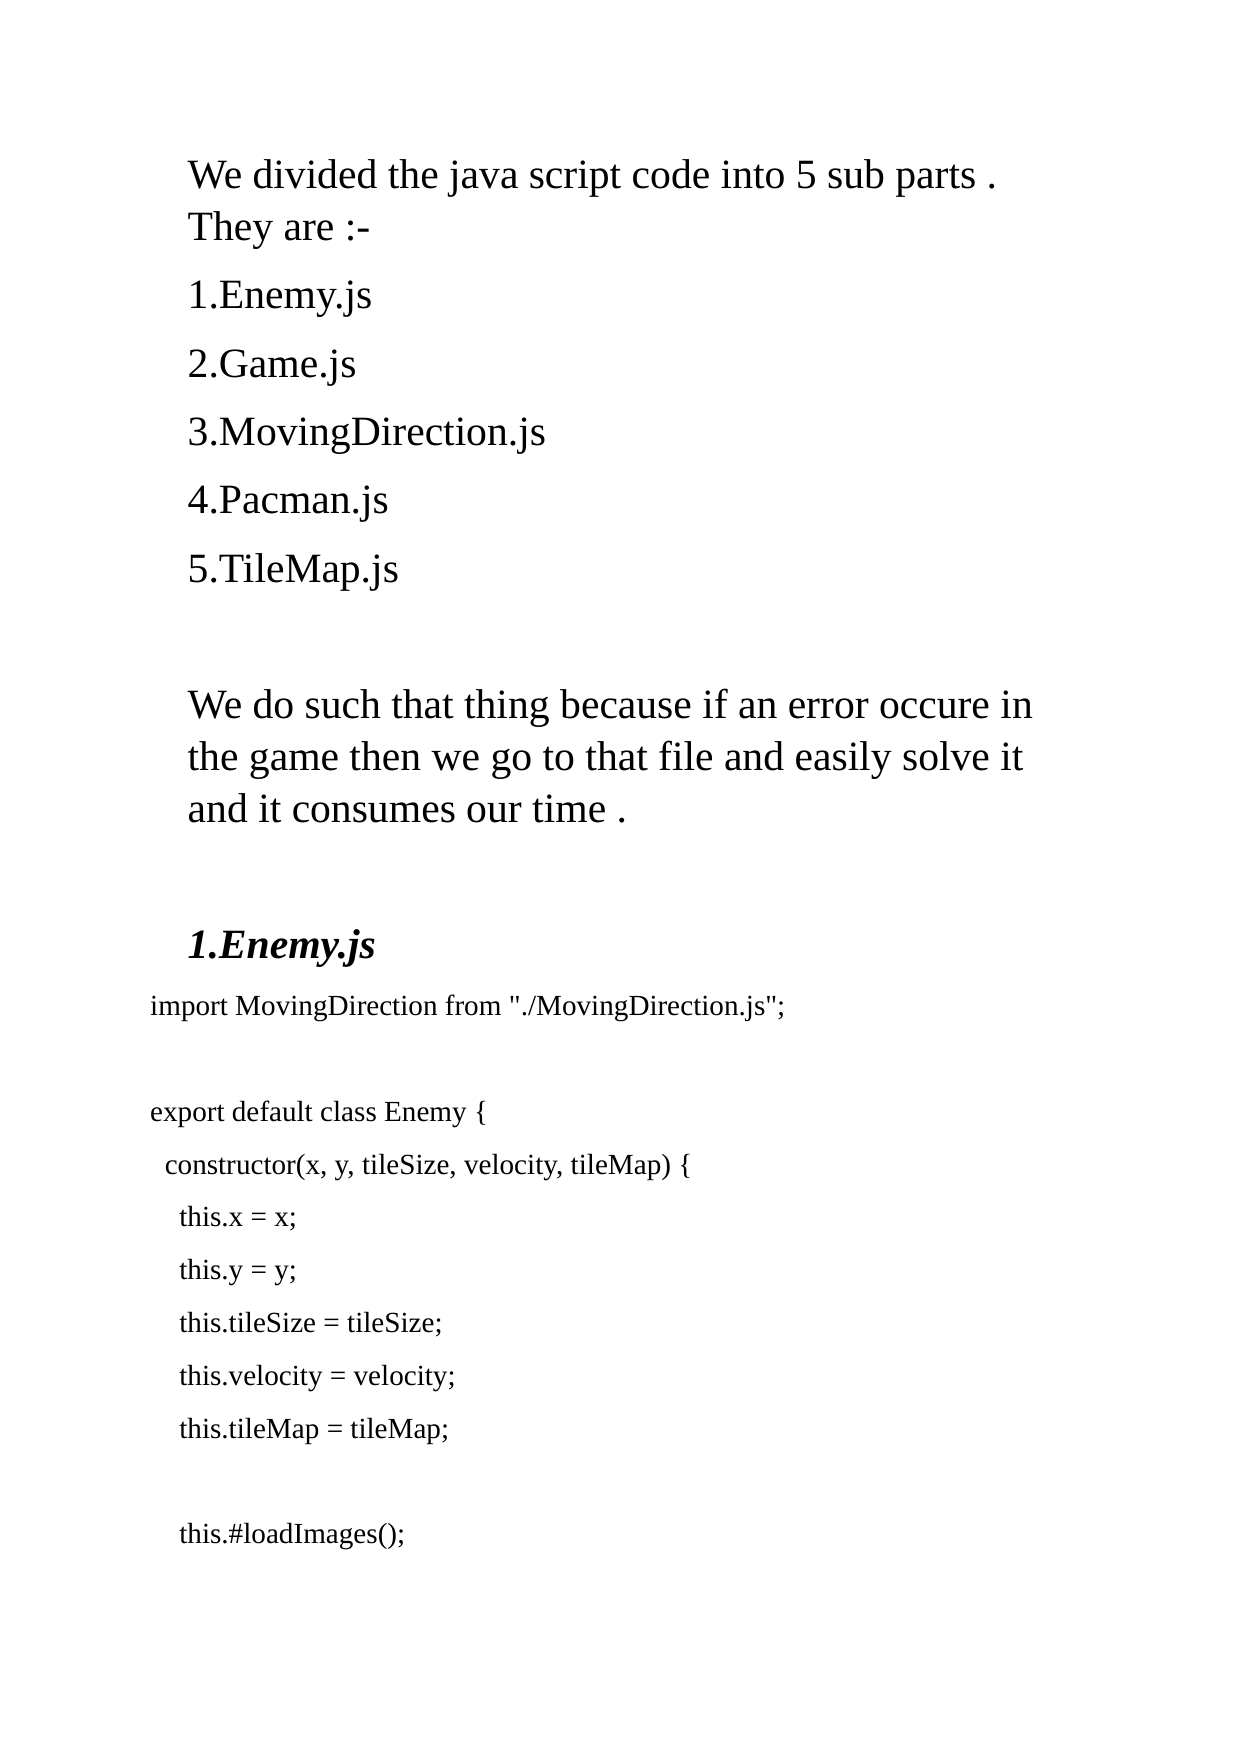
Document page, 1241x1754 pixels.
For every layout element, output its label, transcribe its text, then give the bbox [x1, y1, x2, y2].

text this.tileSize = tileSize; [150, 1305, 1090, 1339]
text import MovingDirection from "./MovingDirection.js"; [150, 988, 1090, 1022]
text this.velocity = velocity; [150, 1358, 1090, 1392]
text 2.Game.js [187, 338, 1090, 386]
text this.tileMap = tileMap; [150, 1411, 1090, 1444]
text constructor(x, y, tileSize, velocity, tileMap) { [150, 1147, 1090, 1180]
text this.#loadImages(); [150, 1516, 1090, 1550]
text 1.Enemy.js [187, 920, 1090, 968]
text 3.MovingDirection.js [187, 407, 1090, 454]
text 5.TileMap.js [187, 543, 1090, 591]
text 1.Enemy.js [187, 270, 1090, 318]
text 4.Pacman.js [187, 475, 1090, 523]
text this.y = y; [150, 1252, 1090, 1286]
text this.x = x; [150, 1199, 1090, 1233]
text We do such that thing because if an error occure in the game then we go to that file and easily solve it and it consumes our time . [187, 680, 1090, 831]
text export default class Enemy { [150, 1094, 1090, 1127]
text We divided the java script code into 5 sub parts . They are :- [187, 150, 1090, 249]
